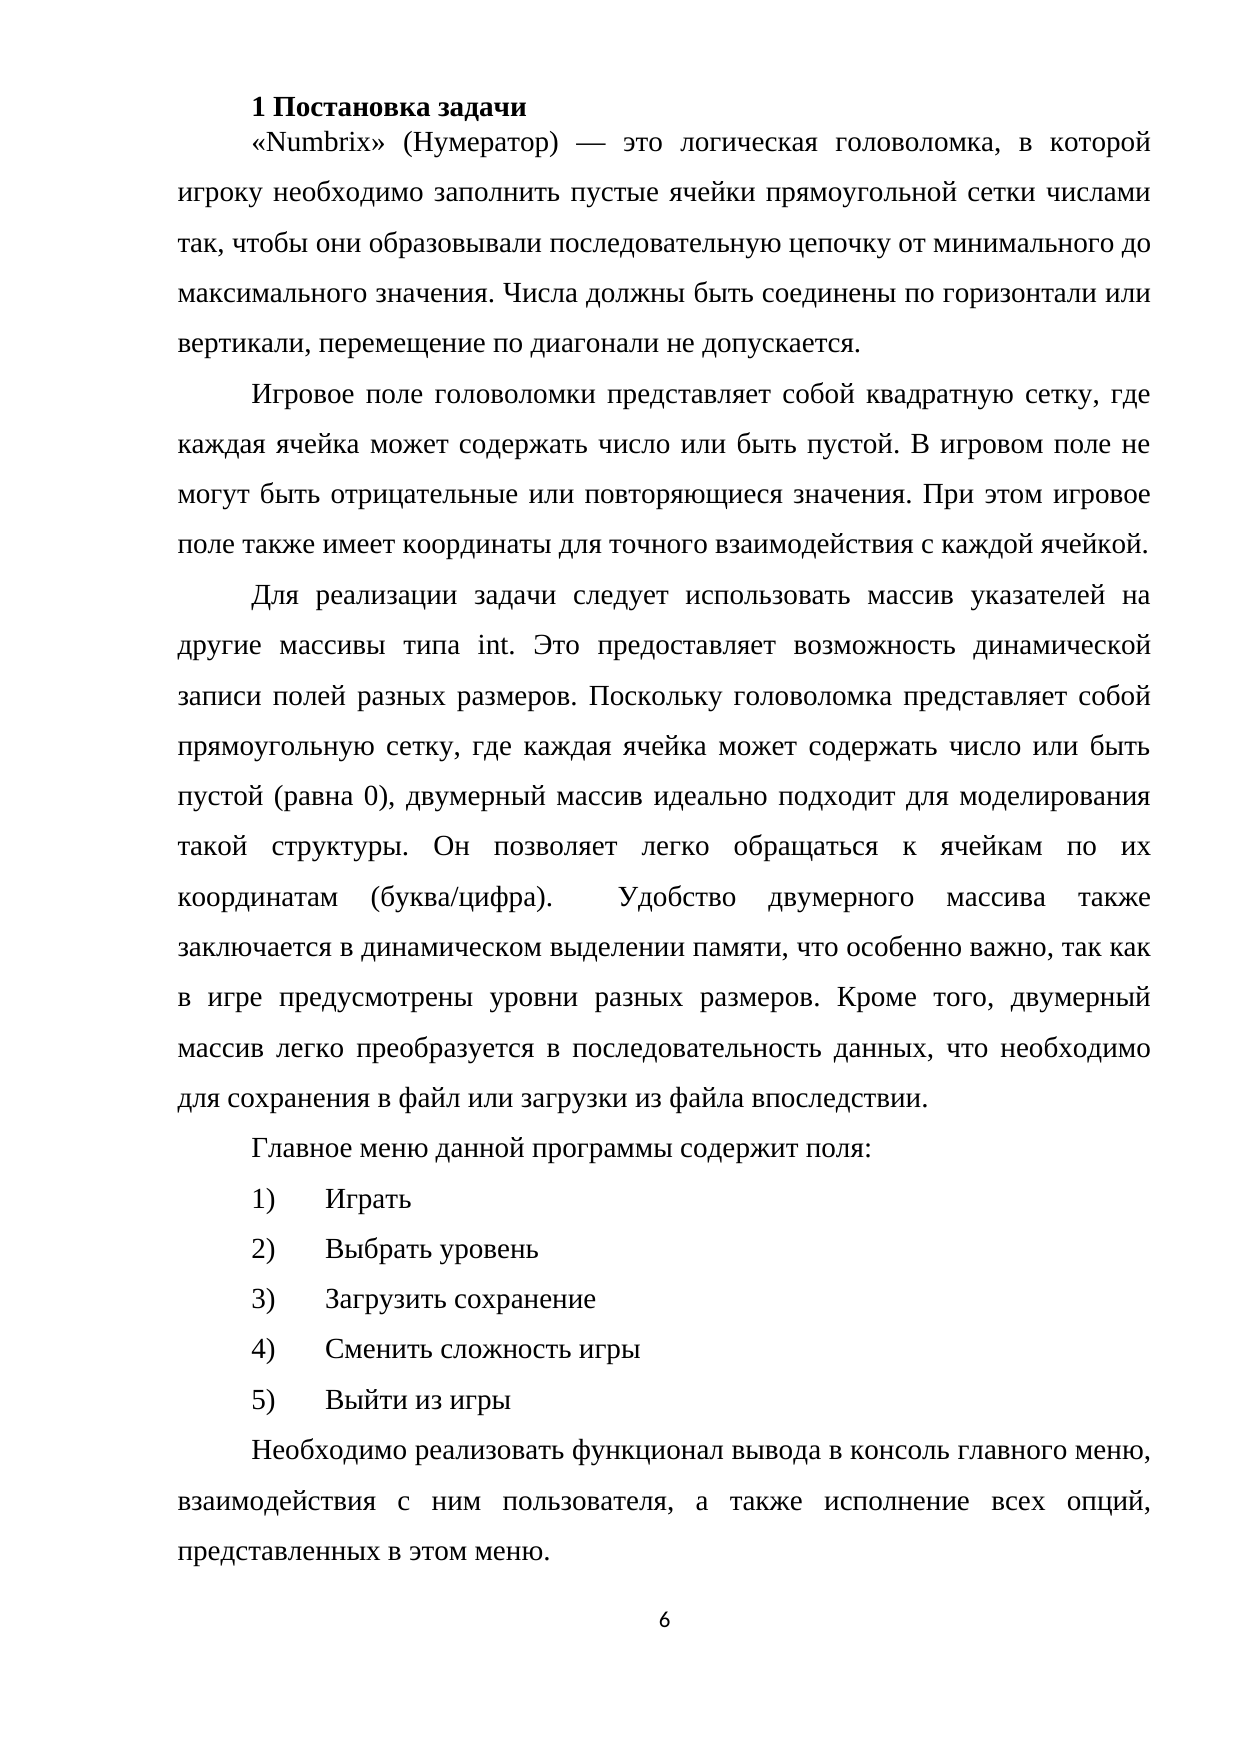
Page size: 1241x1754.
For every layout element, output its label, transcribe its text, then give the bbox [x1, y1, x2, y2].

subtitle 1 Постановка задачи [177, 89, 1152, 122]
list Сменить сложность игры [177, 1332, 1152, 1365]
text Для реализации задачи следует использовать массив указателей на другие массивы типа int. Это предоставляет возможность динамической записи полей разных размеров. Поскольку головоломка представляет собой прямоугольную сетку, где каждая ячейка может содержать число или быть пустой (равна 0), двумерный массив идеально подходит для моделирования такой структуры. Он позволяет легко обращаться к ячейкам по их координатам (буква/цифра). Удобство двумерного массива также заключается в динамическом выделении памяти, что особенно важно, так как в игре предусмотрены уровни разных размеров. Кроме того, двумерный массив легко преобразуется в последовательность данных, что необходимо для сохранения в файл или загрузки из файла впоследствии. [177, 577, 1152, 1114]
text Игровое поле головоломки представляет собой квадратную сетку, где каждая ячейка может содержать число или быть пустой. В игровом поле не могут быть отрицательные или повторяющиеся значения. При этом игровое поле также имеет координаты для точного взаимодействия с каждой ячейкой. [177, 376, 1152, 560]
text Необходимо реализовать функционал вывода в консоль главного меню, взаимодействия с ним пользователя, а также исполнение всех опций, представленных в этом меню. [177, 1432, 1152, 1566]
list Выйти из игры [177, 1382, 1152, 1416]
text Главное меню данной программы содержит поля: [177, 1130, 1152, 1164]
list Играть [177, 1181, 1152, 1214]
list Выбрать уровень [177, 1231, 1152, 1264]
text «Numbrix» (Нумератор) — это логическая головоломка, в которой игроку необходимо заполнить пустые ячейки прямоугольной сетки числами так, чтобы они образовывали последовательную цепочку от минимального до максимального значения. Числа должны быть соединены по горизонтали или вертикали, перемещение по диагонали не допускается. [177, 124, 1152, 359]
list Загрузить сохранение [177, 1281, 1152, 1315]
